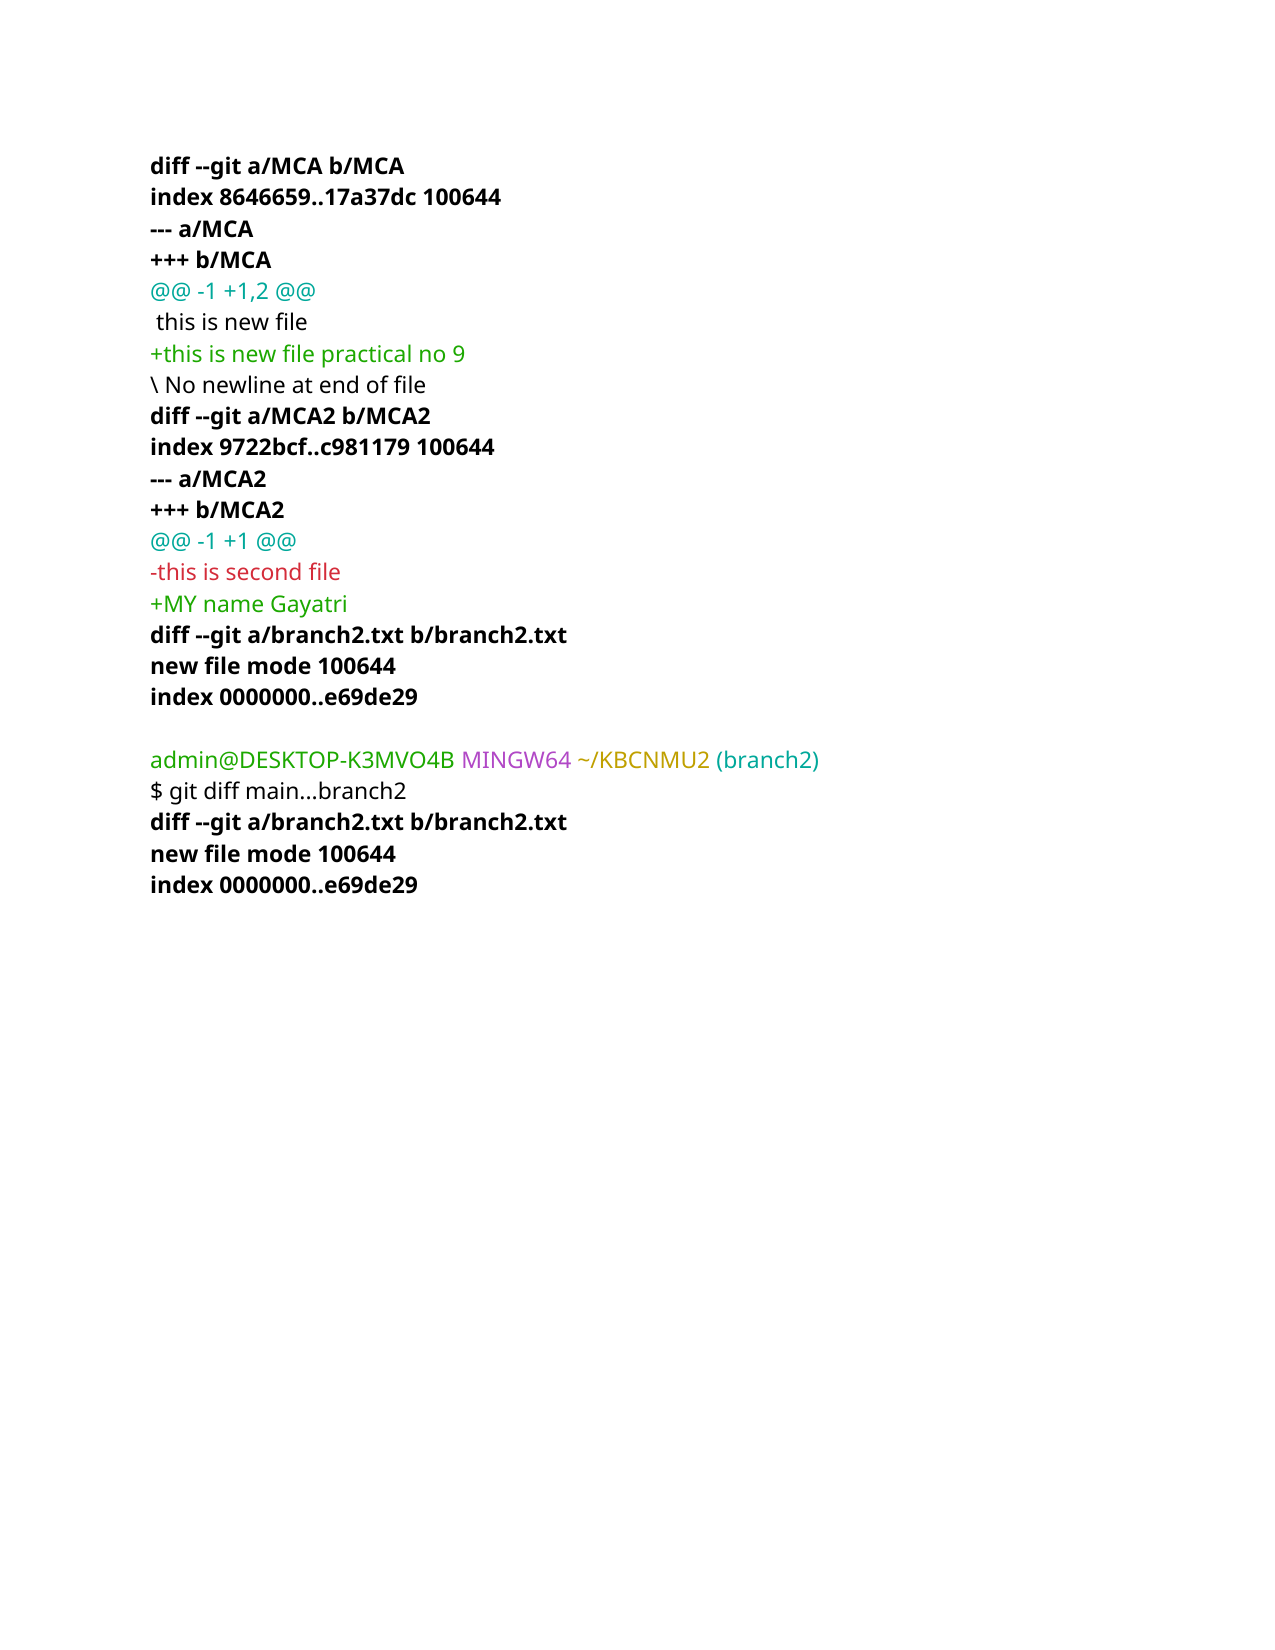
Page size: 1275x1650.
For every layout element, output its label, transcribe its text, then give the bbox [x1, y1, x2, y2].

text +MY name Gayatri [150, 587, 1125, 619]
text index 9722bcf..c981179 100644 [150, 431, 1125, 462]
text index 0000000..e69de29 [150, 681, 1125, 712]
text admin@DESKTOP-K3MVO4B MINGW64 ~/KBCNMU2 (branch2) [150, 744, 1125, 775]
text --- a/MCA [150, 212, 1125, 244]
text diff --git a/MCA2 b/MCA2 [150, 400, 1125, 431]
text @@ -1 +1 @@ [150, 525, 1125, 556]
text @@ -1 +1,2 @@ [150, 275, 1125, 306]
text diff --git a/MCA b/MCA [150, 150, 1125, 181]
text new file mode 100644 [150, 837, 1125, 869]
text +this is new file practical no 9 [150, 337, 1125, 369]
text index 8646659..17a37dc 100644 [150, 181, 1125, 212]
text $ git diff main...branch2 [150, 775, 1125, 806]
text diff --git a/branch2.txt b/branch2.txt [150, 619, 1125, 650]
text diff --git a/branch2.txt b/branch2.txt [150, 806, 1125, 837]
text +++ b/MCA2 [150, 494, 1125, 525]
text --- a/MCA2 [150, 462, 1125, 494]
text this is new file [150, 306, 1125, 337]
text \ No newline at end of file [150, 369, 1125, 400]
text index 0000000..e69de29 [150, 869, 1125, 900]
text new file mode 100644 [150, 650, 1125, 681]
text -this is second file [150, 556, 1125, 587]
text +++ b/MCA [150, 244, 1125, 275]
